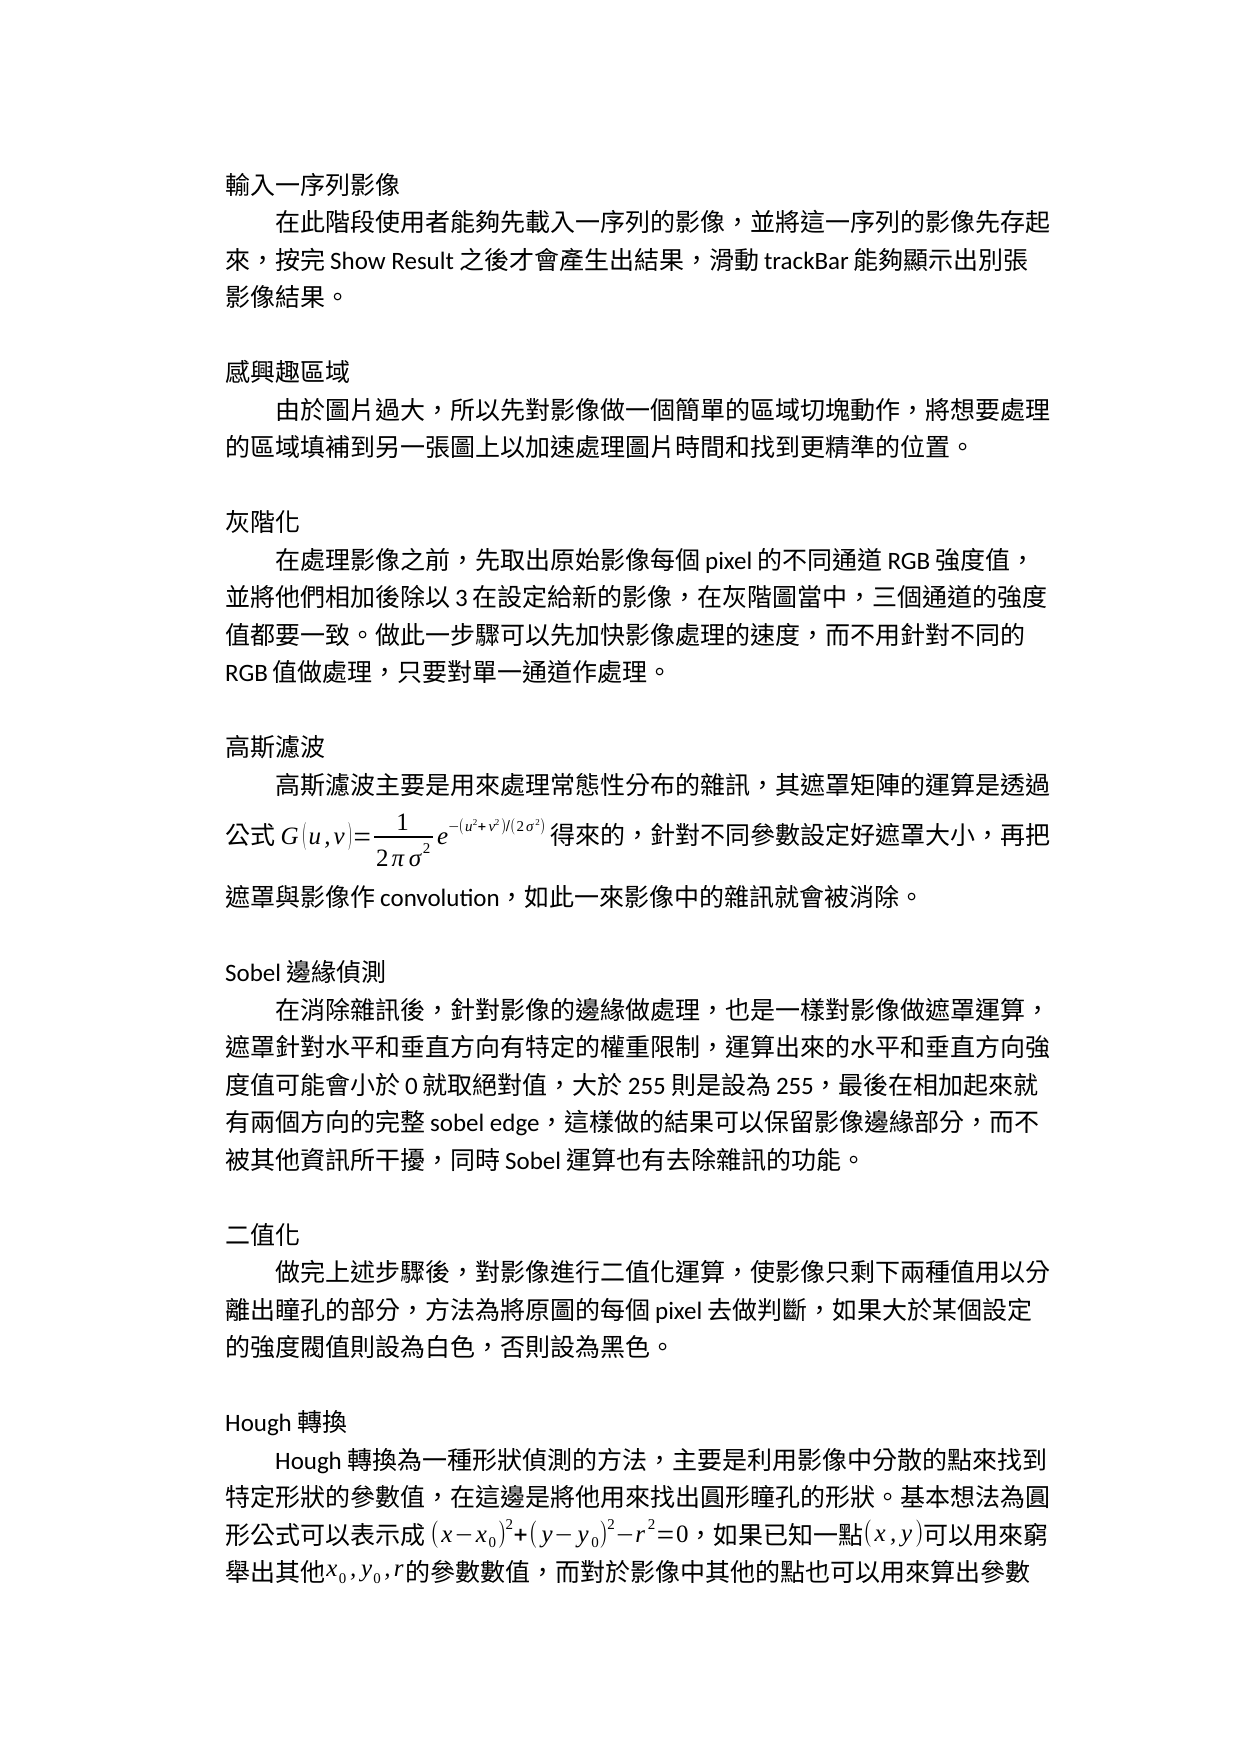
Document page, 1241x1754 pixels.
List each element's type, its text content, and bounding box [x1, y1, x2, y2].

list 做完上述步驟後，對影像進行二值化運算，使影像只剩下兩種值用以分離出瞳孔的部分，方法為將原圖的每個pixel去做判斷，如果大於某個設定的強度閥值則設為白色，否則設為黑色。 [225, 1252, 1053, 1364]
list 灰階化 [225, 502, 1053, 539]
list 高斯濾波主要是用來處理常態性分布的雜訊，其遮罩矩陣的運算是透過公式 得來的，針對不同參數設定好遮罩大小，再把遮罩與影像作convolution，如此一來影像中的雜訊就會被消除。 [225, 764, 1053, 914]
list 高斯濾波 [225, 727, 1053, 764]
text Hough轉換 [187, 1402, 1053, 1439]
list 感興趣區域 [225, 352, 1053, 389]
text 二值化 [187, 1214, 1053, 1252]
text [225, 1439, 1053, 1589]
list 在處理影像之前，先取出原始影像每個pixel的不同通道RGB強度值，並將他們相加後除以3在設定給新的影像，在灰階圖當中，三個通道的強度值都要一致。做此一步驟可以先加快影像處理的速度，而不用針對不同的RGB值做處理，只要對單一通道作處理。 [225, 539, 1053, 689]
text Sobel 邊緣偵測 [187, 952, 1053, 989]
list 輸入一序列影像 [225, 164, 1053, 202]
list 在消除雜訊後，針對影像的邊緣做處理，也是一樣對影像做遮罩運算，遮罩針對水平和垂直方向有特定的權重限制，運算出來的水平和垂直方向強度值可能會小於0就取絕對值，大於255則是設為255，最後在相加起來就有兩個方向的完整sobel edge，這樣做的結果可以保留影像邊緣部分，而不被其他資訊所干擾，同時Sobel運算也有去除雜訊的功能。 [225, 989, 1053, 1177]
list 由於圖片過大，所以先對影像做一個簡單的區域切塊動作，將想要處理的區域填補到另一張圖上以加速處理圖片時間和找到更精準的位置。 [225, 389, 1053, 464]
list 在此階段使用者能夠先載入一序列的影像，並將這一序列的影像先存起來，按完Show Result之後才會產生出結果，滑動trackBar能夠顯示出別張影像結果。 [225, 202, 1053, 314]
